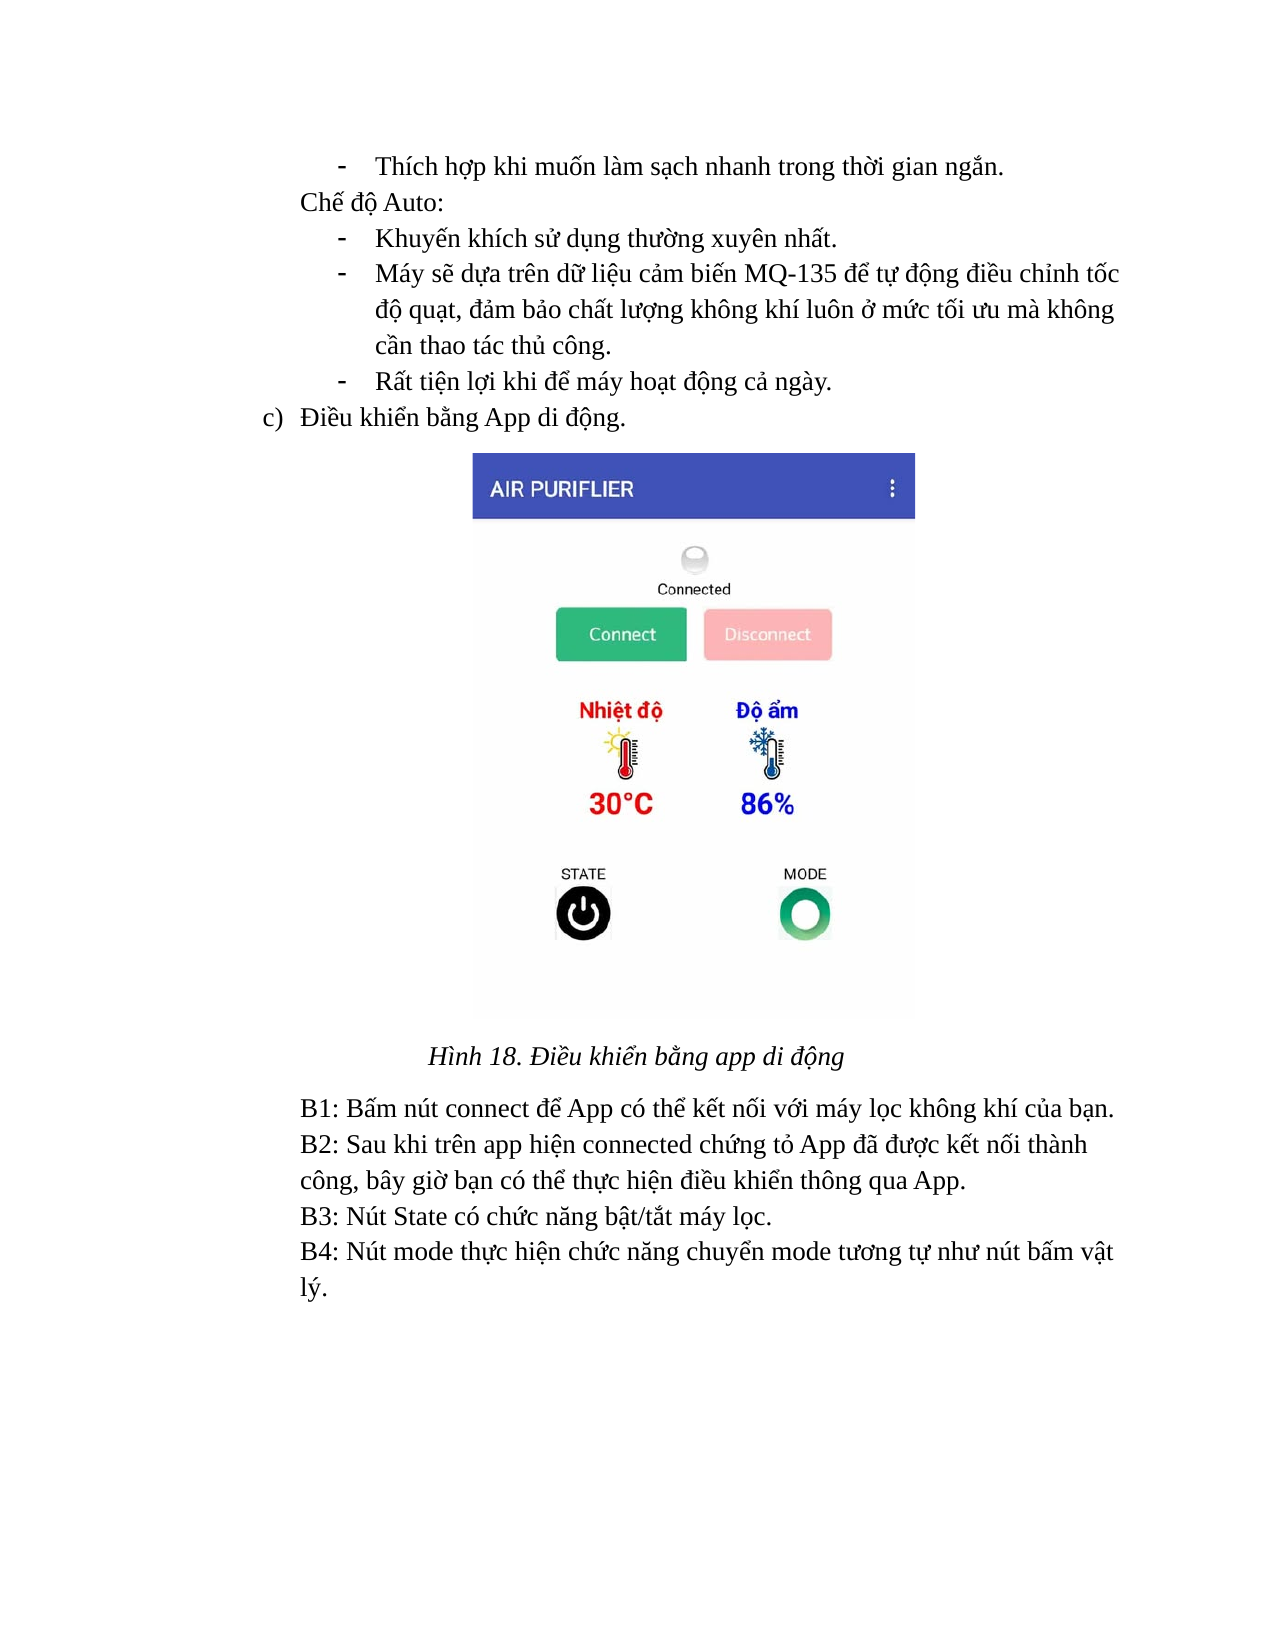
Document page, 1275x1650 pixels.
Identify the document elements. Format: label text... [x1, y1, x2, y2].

list Rất tiện lợi khi để máy hoạt động cả ngày. [337, 365, 1125, 396]
list Chế độ Auto: [300, 186, 1125, 217]
list B1: Bấm nút connect để App có thể kết nối với máy lọc không khí của bạn. [300, 1092, 1125, 1124]
list B2: Sau khi trên app hiện connected chứng tỏ App đã được kết nối thành công, bây giờ bạn có thể thực hiện điều khiển thông qua App. [300, 1128, 1125, 1195]
list Thích hợp khi muốn làm sạch nhanh trong thời gian ngắn. [337, 150, 1125, 181]
list B3: Nút State có chức năng bật/tắt máy lọc. [300, 1200, 1125, 1231]
list Máy sẽ dựa trên dữ liệu cảm biến MQ-135 để tự động điều chỉnh tốc độ quạt, đảm bảo chất lượng không khí luôn ở mức tối ưu mà không cần thao tác thủ công. [337, 258, 1125, 360]
picture [472, 453, 916, 1019]
list B4: Nút mode thực hiện chức năng chuyển mode tương tự như nút bấm vật lý. [300, 1235, 1125, 1302]
list Điều khiển bằng App di động. [262, 401, 1125, 432]
list Khuyến khích sử dụng thường xuyên nhất. [337, 222, 1125, 253]
